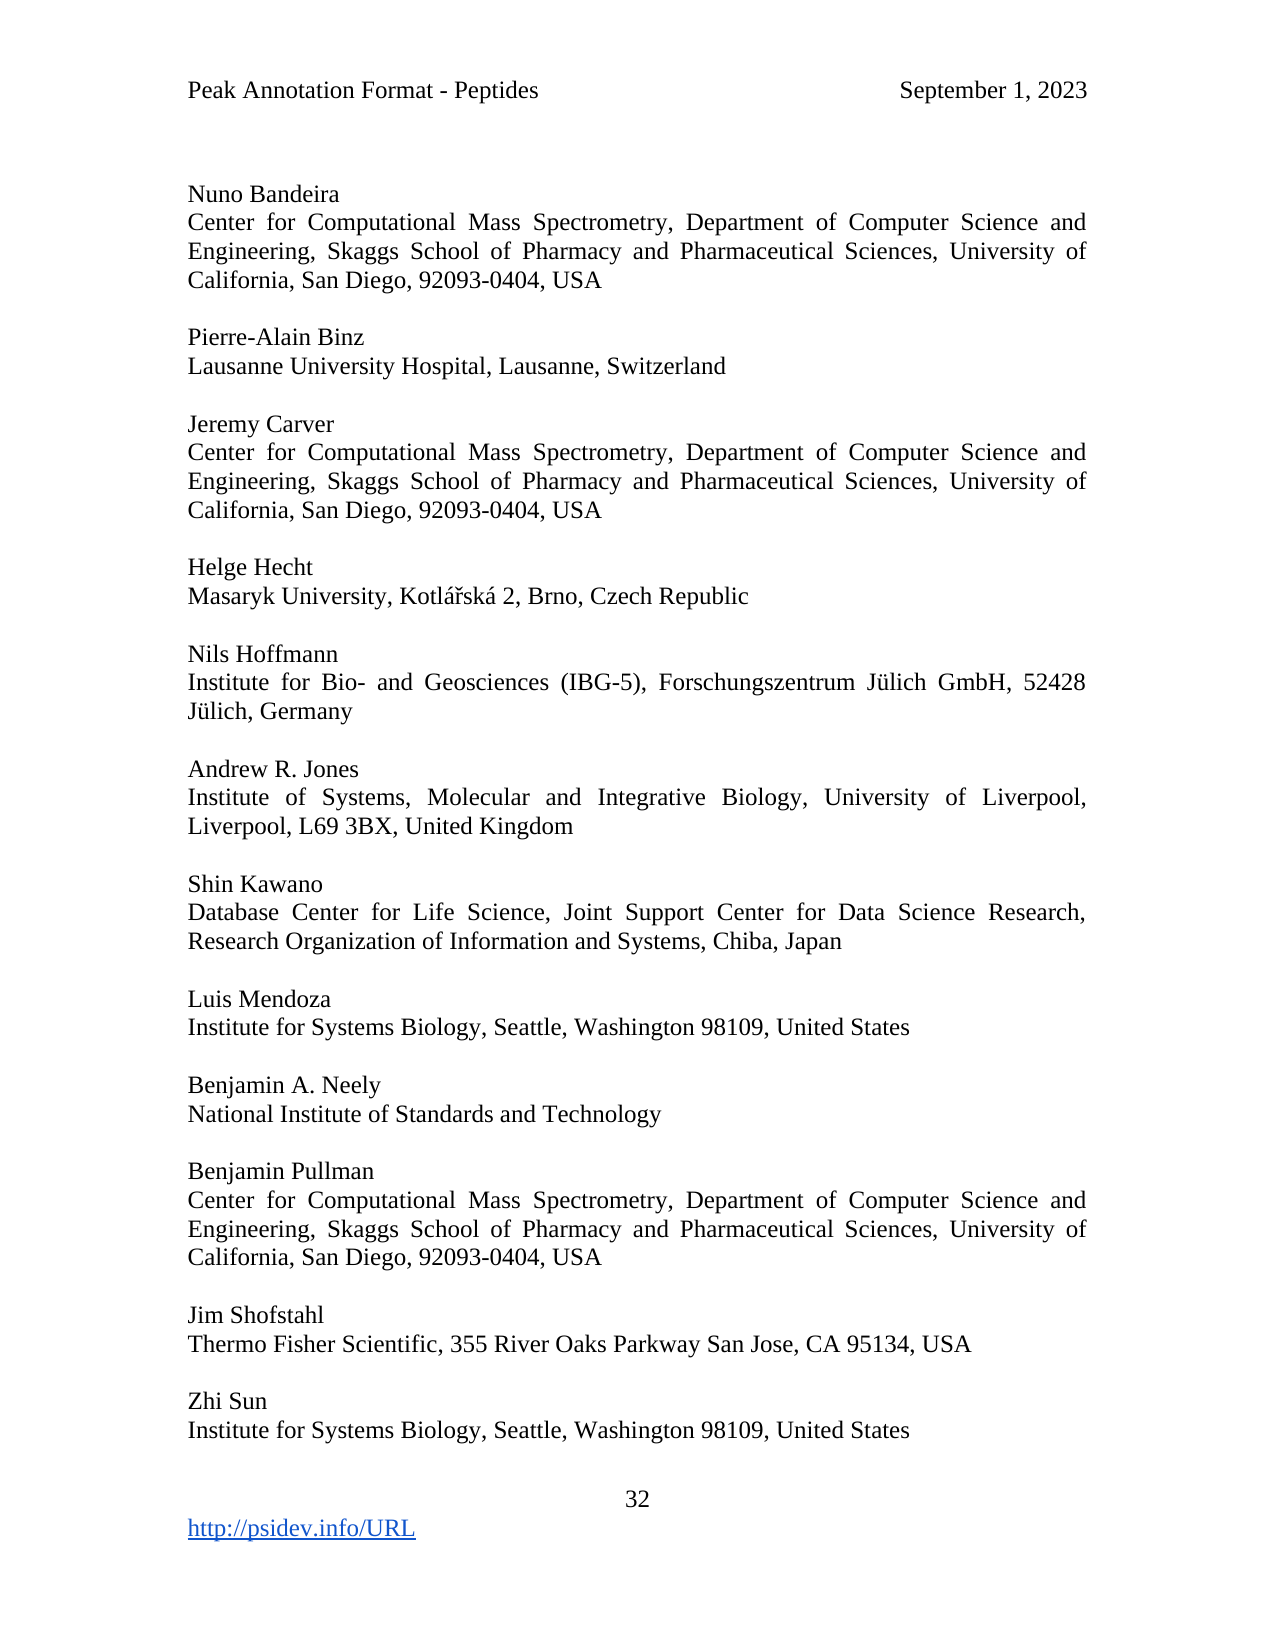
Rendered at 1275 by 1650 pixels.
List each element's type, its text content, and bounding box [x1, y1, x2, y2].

text Benjamin A. Neely [187, 1070, 1087, 1099]
text Zhi Sun [187, 1386, 1087, 1415]
text Center for Computational Mass Spectrometry, Department of Computer Science and Engineering, Skaggs School of Pharmacy and Pharmaceutical Sciences, University of California, San Diego, 92093-0404, USA [187, 1185, 1087, 1271]
text Masaryk University, Kotlářská 2, Brno, Czech Republic [187, 581, 1087, 610]
text Jim Shofstahl [187, 1300, 1087, 1329]
text Institute for Systems Biology, Seattle, Washington 98109, United States [187, 1415, 1087, 1444]
text Thermo Fisher Scientific, 355 River Oaks Parkway San Jose, CA 95134, USA [187, 1329, 1087, 1357]
text Andrew R. Jones [187, 754, 1087, 782]
text National Institute of Standards and Technology [187, 1099, 1087, 1127]
text Center for Computational Mass Spectrometry, Department of Computer Science and Engineering, Skaggs School of Pharmacy and Pharmaceutical Sciences, University of California, San Diego, 92093-0404, USA [187, 437, 1087, 524]
text Nuno Bandeira [187, 179, 1087, 207]
text Institute of Systems, Molecular and Integrative Biology, University of Liverpool, Liverpool, L69 3BX, United Kingdom [187, 782, 1087, 840]
text Benjamin Pullman [187, 1156, 1087, 1185]
text Helge Hecht [187, 552, 1087, 581]
text Jeremy Carver [187, 409, 1087, 437]
text Pierre-Alain Binz [187, 322, 1087, 351]
text Luis Mendoza [187, 984, 1087, 1012]
text Institute for Systems Biology, Seattle, Washington 98109, United States [187, 1012, 1087, 1041]
text Nils Hoffmann [187, 639, 1087, 667]
text Shin Kawano [187, 869, 1087, 897]
text Institute for Bio- and Geosciences (IBG-5), Forschungszentrum Jülich GmbH, 52428 Jülich, Germany [187, 667, 1087, 725]
text Lausanne University Hospital, Lausanne, Switzerland [187, 351, 1087, 380]
text Center for Computational Mass Spectrometry, Department of Computer Science and Engineering, Skaggs School of Pharmacy and Pharmaceutical Sciences, University of California, San Diego, 92093-0404, USA [187, 207, 1087, 294]
text Database Center for Life Science, Joint Support Center for Data Science Research, Research Organization of Information and Systems, Chiba, Japan [187, 897, 1087, 955]
